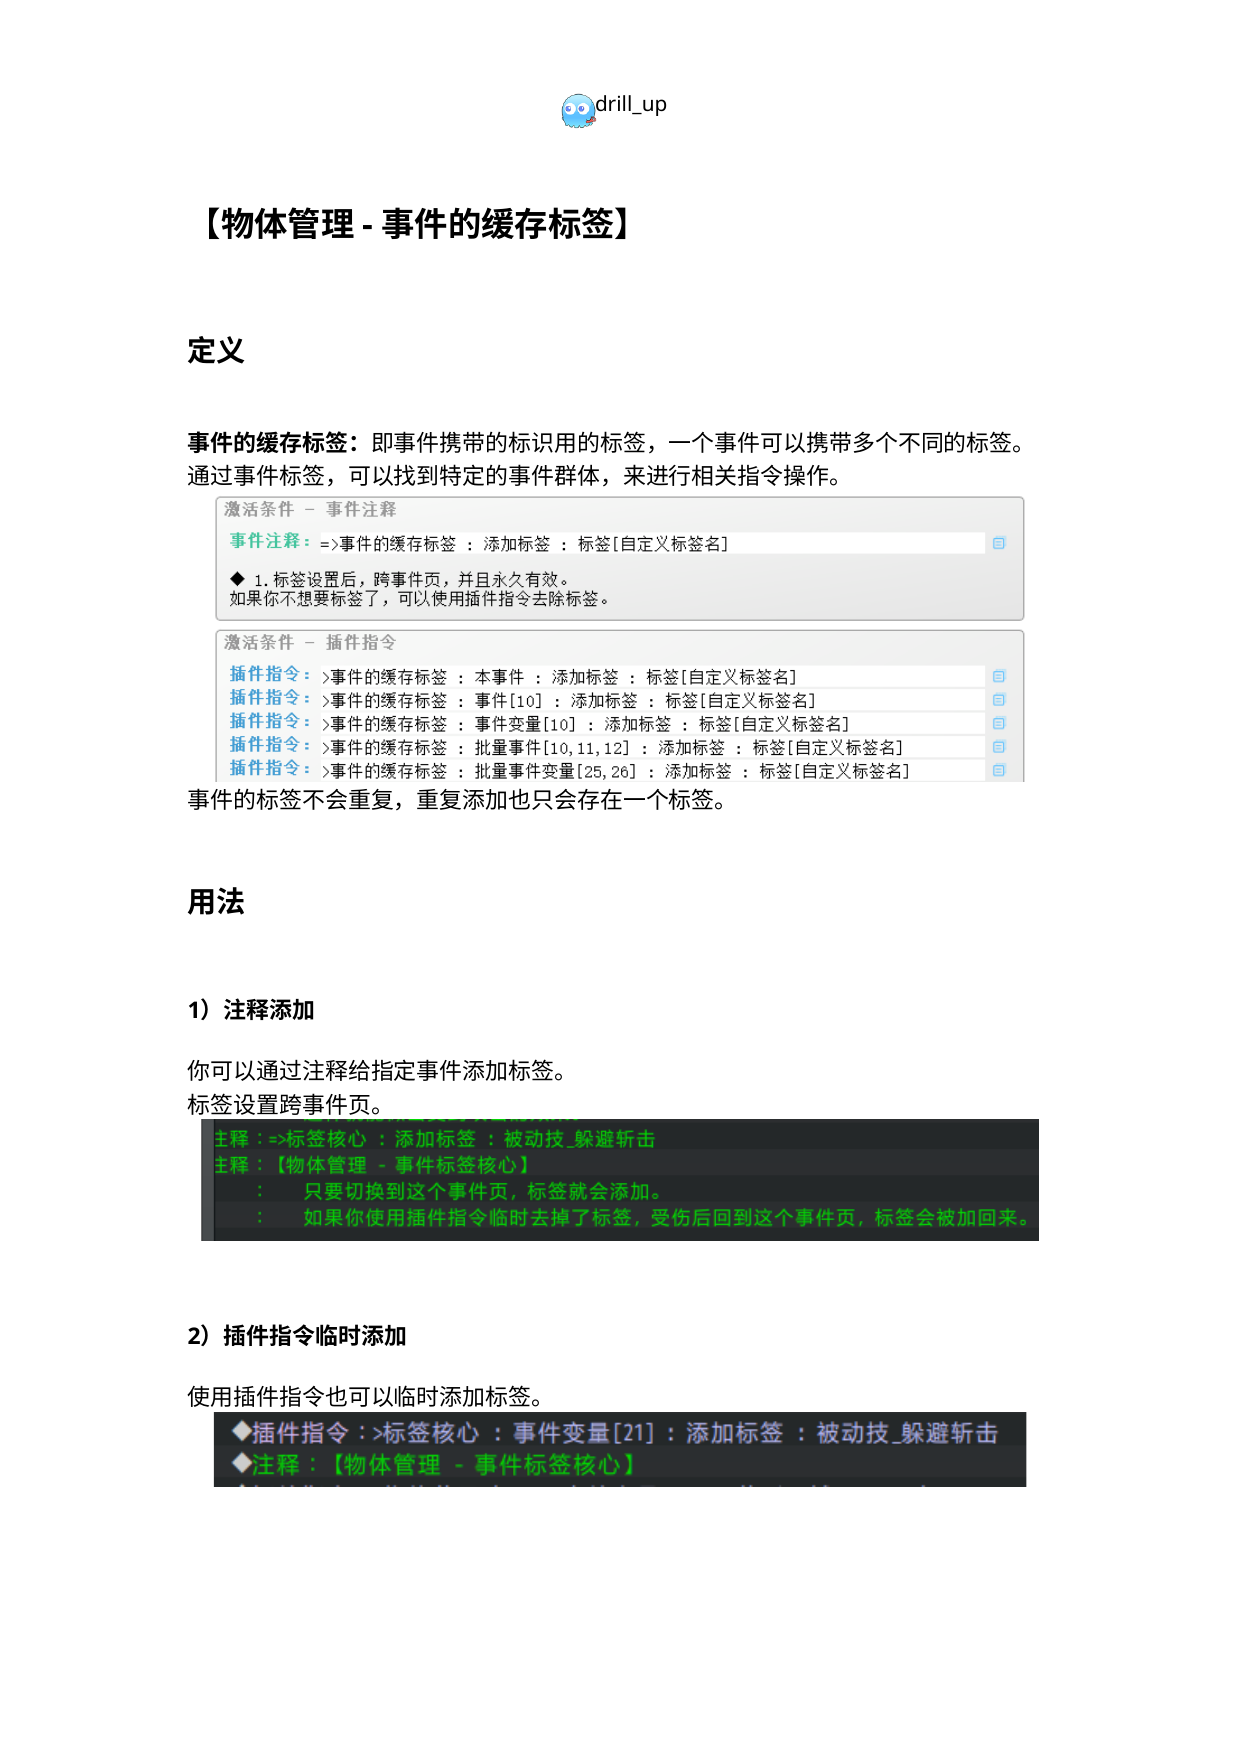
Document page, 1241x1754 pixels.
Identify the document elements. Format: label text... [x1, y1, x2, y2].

picture [213, 1412, 1027, 1487]
subtitle 定义 [187, 316, 1053, 381]
text 标签设置跨事件页。 [187, 1086, 1053, 1120]
text 事件的标签不会重复，重复添加也只会存在一个标签。 [187, 782, 1053, 815]
picture [210, 491, 1030, 782]
picture [201, 1119, 1039, 1241]
subtitle 1）注释添加 [187, 976, 1053, 1041]
text 事件的缓存标签：即事件携带的标识用的标签，一个事件可以携带多个不同的标签。 [187, 425, 1053, 458]
subtitle 2）插件指令临时添加 [187, 1302, 1053, 1367]
text 使用插件指令也可以临时添加标签。 [187, 1379, 1053, 1412]
subtitle 用法 [187, 867, 1053, 932]
text 你可以通过注释给指定事件添加标签。 [187, 1053, 1053, 1086]
subtitle 【物体管理 - 事件的缓存标签】 [187, 189, 1053, 254]
text 通过事件标签，可以找到特定的事件群体，来进行相关指令操作。 [187, 458, 1053, 491]
picture [556, 88, 597, 130]
